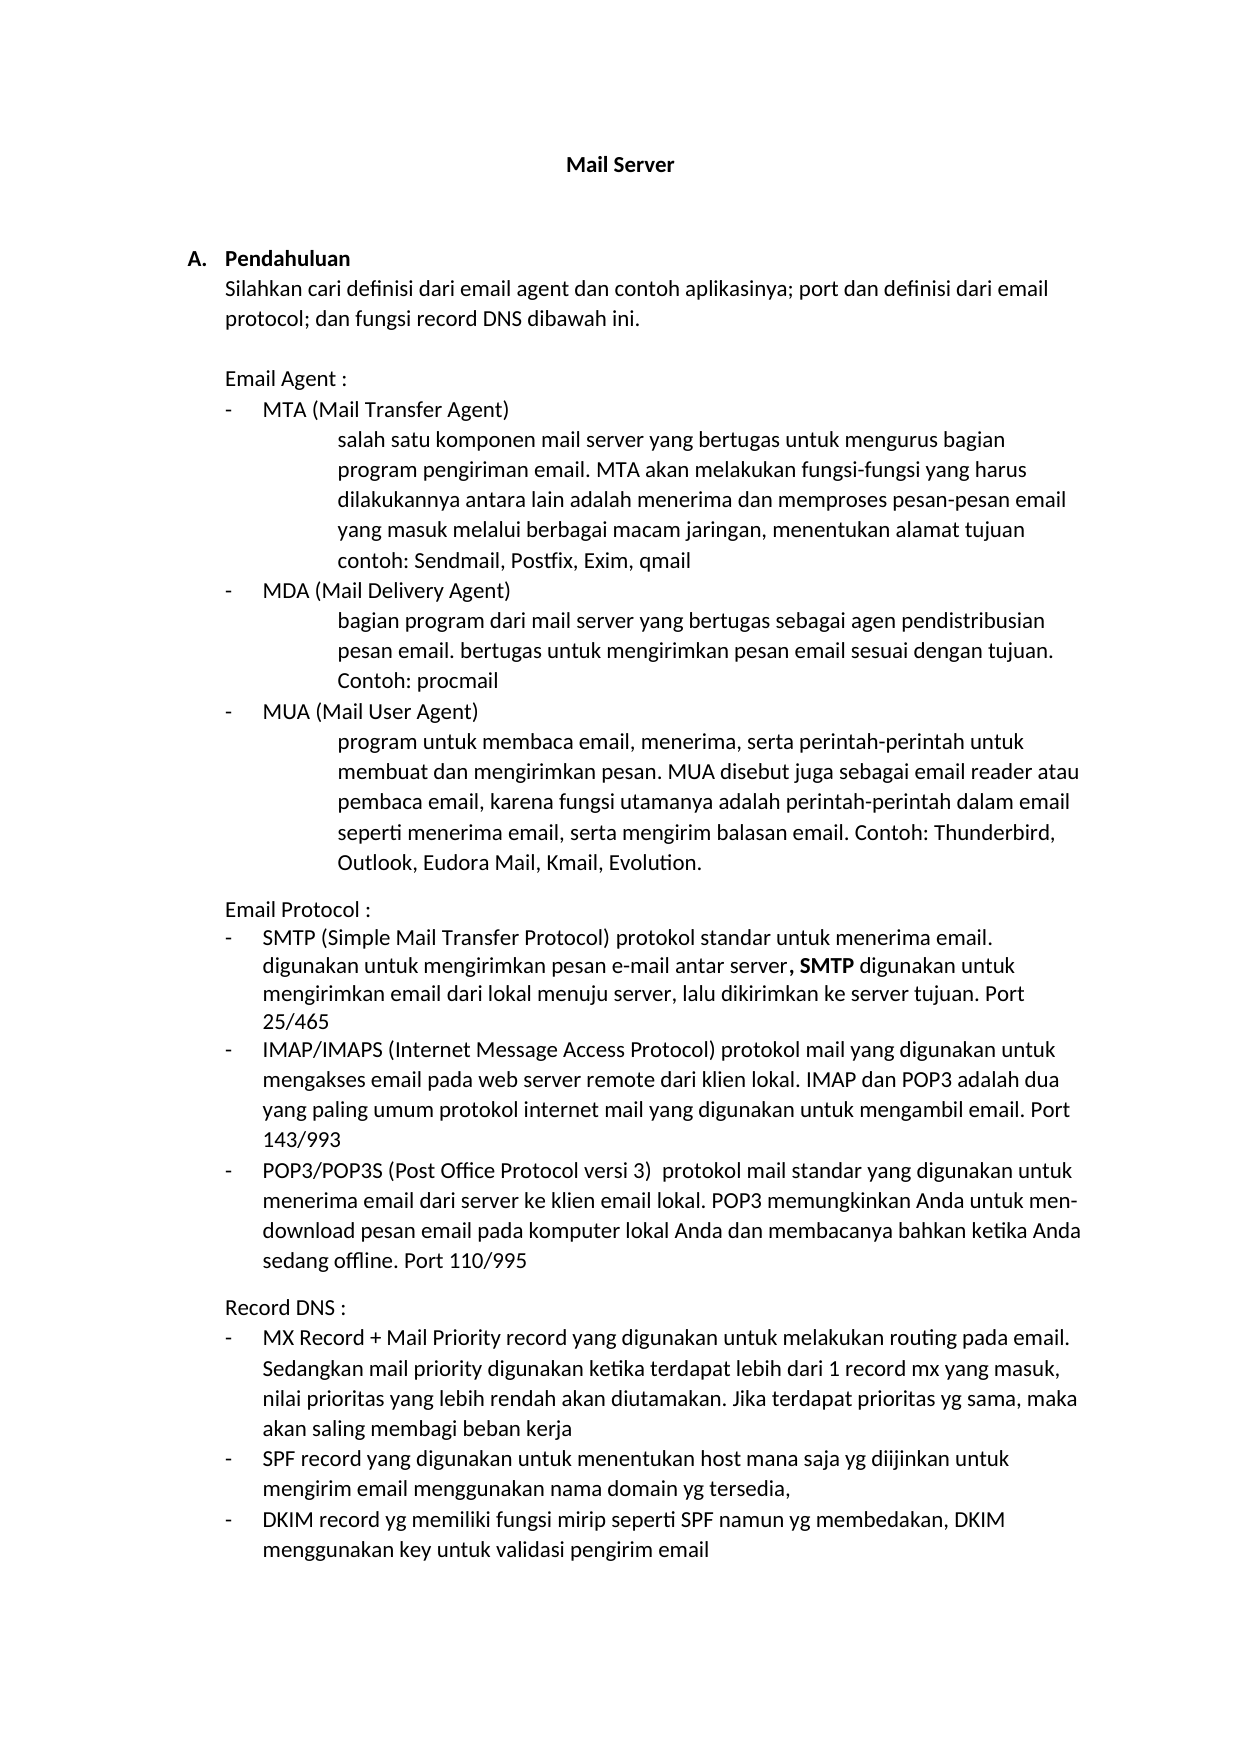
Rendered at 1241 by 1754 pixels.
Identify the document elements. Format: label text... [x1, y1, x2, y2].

list MTA (Mail Transfer Agent) [225, 395, 1090, 423]
text Mail Server [150, 150, 1090, 178]
list SPF record yang digunakan untuk menentukan host mana saja yg diijinkan untuk mengirim email menggunakan nama domain yg tersedia, [225, 1444, 1090, 1502]
list bagian program dari mail server yang bertugas sebagai agen pendistribusian pesan email. bertugas untuk mengirimkan pesan email sesuai dengan tujuan. Contoh: procmail [337, 606, 1090, 695]
list Silahkan cari definisi dari email agent dan contoh aplikasinya; port dan definisi dari email protocol; dan fungsi record DNS dibawah ini. [225, 274, 1090, 332]
list MUA (Mail User Agent) [225, 697, 1090, 725]
text Email Protocol : [150, 895, 1090, 923]
list MDA (Mail Delivery Agent) [225, 576, 1090, 604]
list IMAP/IMAPS (Internet Message Access Protocol) protokol mail yang digunakan untuk mengakses email pada web server remote dari klien lokal. IMAP dan POP3 adalah dua yang paling umum protokol internet mail yang digunakan untuk mengambil email. Port 143/993 [225, 1035, 1090, 1153]
list DKIM record yg memiliki fungsi mirip seperti SPF namun yg membedakan, DKIM menggunakan key untuk validasi pengirim email [225, 1505, 1090, 1563]
list POP3/POP3S (Post Office Protocol versi 3) protokol mail standar yang digunakan untuk menerima email dari server ke klien email lokal. POP3 memungkinkan Anda untuk men-download pesan email pada komputer lokal Anda dan membacanya bahkan ketika Anda sedang offline. Port 110/995 [225, 1156, 1090, 1274]
list Pendahuluan [187, 244, 1090, 272]
list SMTP (Simple Mail Transfer Protocol) protokol standar untuk menerima email. digunakan untuk mengirimkan pesan e-mail antar server, SMTP digunakan untuk mengirimkan email dari lokal menuju server, lalu dikirimkan ke server tujuan. Port 25/465 [225, 923, 1090, 1035]
list MX Record + Mail Priority record yang digunakan untuk melakukan routing pada email. Sedangkan mail priority digunakan ketika terdapat lebih dari 1 record mx yang masuk, nilai prioritas yang lebih rendah akan diutamakan. Jika terdapat prioritas yg sama, maka akan saling membagi beban kerja [225, 1323, 1090, 1442]
list Email Agent : [225, 364, 1090, 393]
list program untuk membaca email, menerima, serta perintah-perintah untuk membuat dan mengirimkan pesan. MUA disebut juga sebagai email reader atau pembaca email, karena fungsi utamanya adalah perintah-perintah dalam email seperti menerima email, serta mengirim balasan email. Contoh: Thunderbird, Outlook, Eudora Mail, Kmail, Evolution. [337, 727, 1090, 876]
list salah satu komponen mail server yang bertugas untuk mengurus bagian program pengiriman email. MTA akan melakukan fungsi-fungsi yang harus dilakukannya antara lain adalah menerima dan memproses pesan-pesan email yang masuk melalui berbagai macam jaringan, menentukan alamat tujuan contoh: Sendmail, Postfix, Exim, qmail [337, 425, 1090, 574]
text Record DNS : [225, 1293, 1090, 1321]
